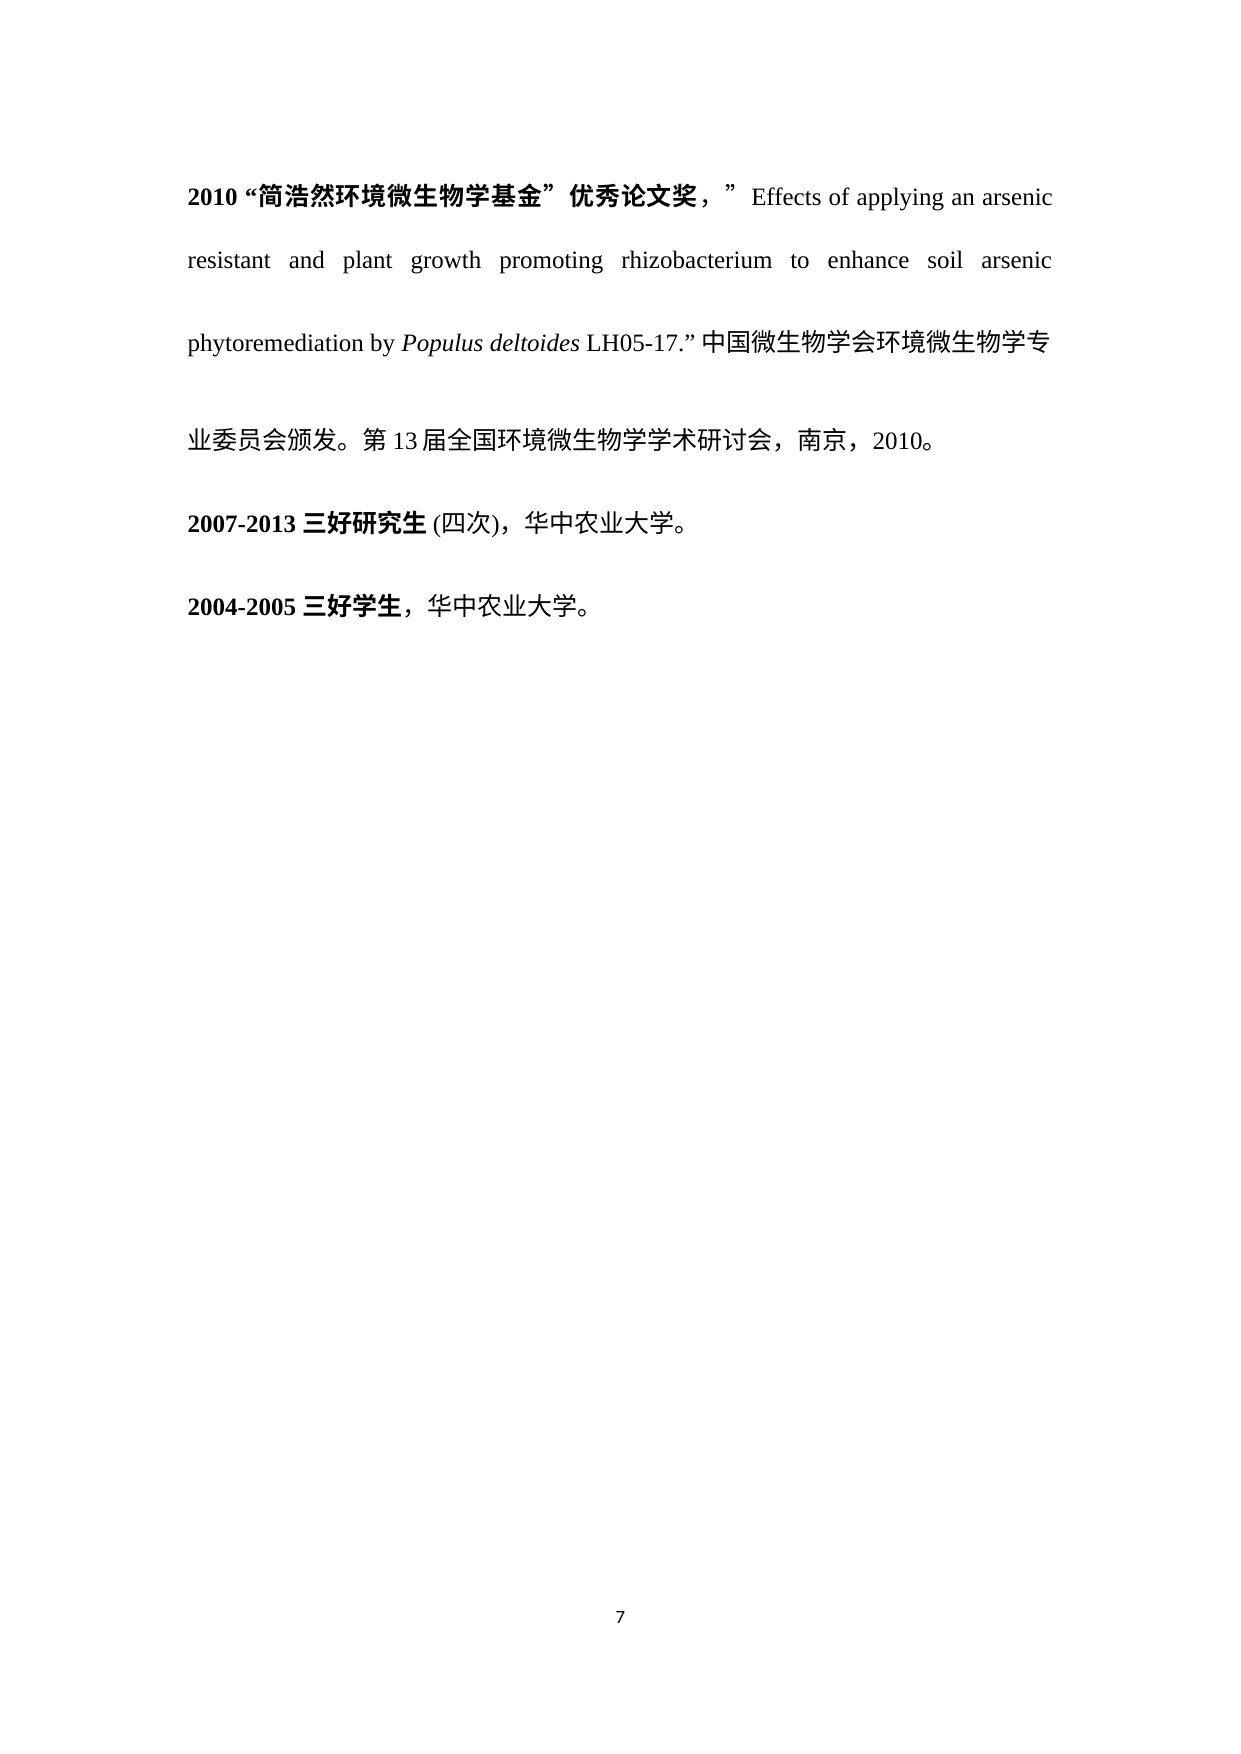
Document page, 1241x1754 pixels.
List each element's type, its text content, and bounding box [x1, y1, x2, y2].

text 2007-2013 三好研究生 (四次)，华中农业大学。 [187, 489, 1053, 554]
text 2010 “简浩然环境微生物学基金”优秀论文奖，”Effects of applying an arsenic resistant and plant growth promoting rhizobacterium to enhance soil arsenic phytoremediation by Populus deltoides LH05-17.” 中国微生物学会环境微生物学专业委员会颁发。第13届全国环境微生物学学术研讨会，南京，2010。 [187, 162, 1053, 471]
text 2004-2005 三好学生，华中农业大学。 [187, 572, 1053, 637]
